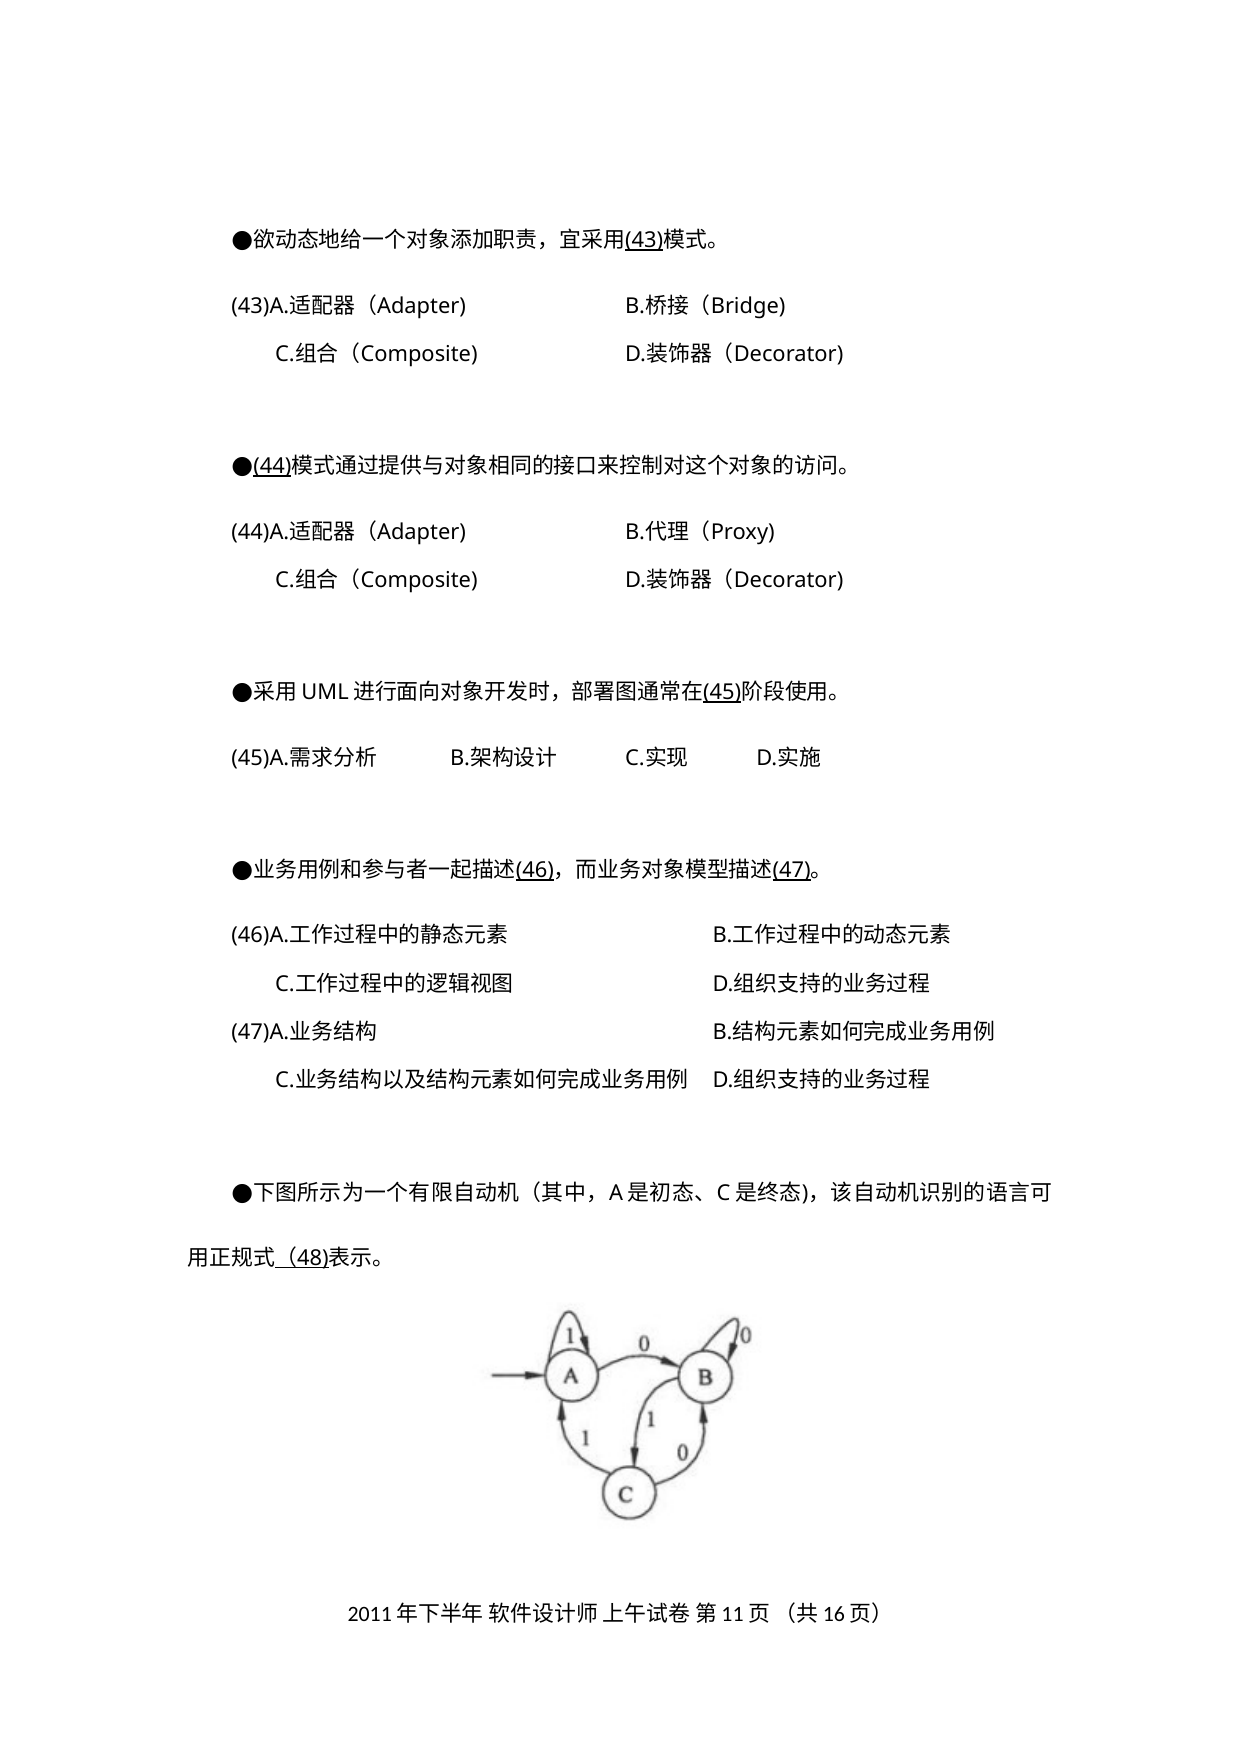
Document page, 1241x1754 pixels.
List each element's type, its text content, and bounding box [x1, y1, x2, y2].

text (43)A.适配器（Adapter) B.桥接（Bridge) [187, 287, 1053, 320]
text C.组合（Composite) D.装饰器（Decorator) [231, 562, 1053, 594]
text (45)A.需求分析 B.架构设计 C.实现 D.实施 [187, 739, 1053, 772]
text ●(44)模式通过提供与对象相同的接口来控制对这个对象的访问。 [187, 431, 1053, 496]
text C.组合（Composite) D.装饰器（Decorator) [231, 336, 1053, 368]
text ●业务用例和参与者一起描述(46)，而业务对象模型描述(47)。 [187, 835, 1053, 900]
text ●采用UML进行面向对象开发时，部署图通常在(45)阶段使用。 [187, 657, 1053, 722]
text C.业务结构以及结构元素如何完成业务用例 D.组织支持的业务过程 [231, 1062, 1053, 1095]
picture [472, 1287, 768, 1533]
text C.工作过程中的逻辑视图 D.组织支持的业务过程 [231, 966, 1053, 998]
text (44)A.适配器（Adapter) B.代理（Proxy) [187, 513, 1053, 546]
text (47)A.业务结构 B.结构元素如何完成业务用例 [187, 1014, 1053, 1046]
text ●欲动态地给一个对象添加职责，宜采用(43)模式。 [187, 205, 1053, 270]
text (46)A.工作过程中的静态元素 B.工作过程中的动态元素 [187, 917, 1053, 950]
text ●下图所示为一个有限自动机（其中，A是初态、C是终态)，该自动机识别的语言可用正规式（48)表示。 [187, 1158, 1053, 1272]
